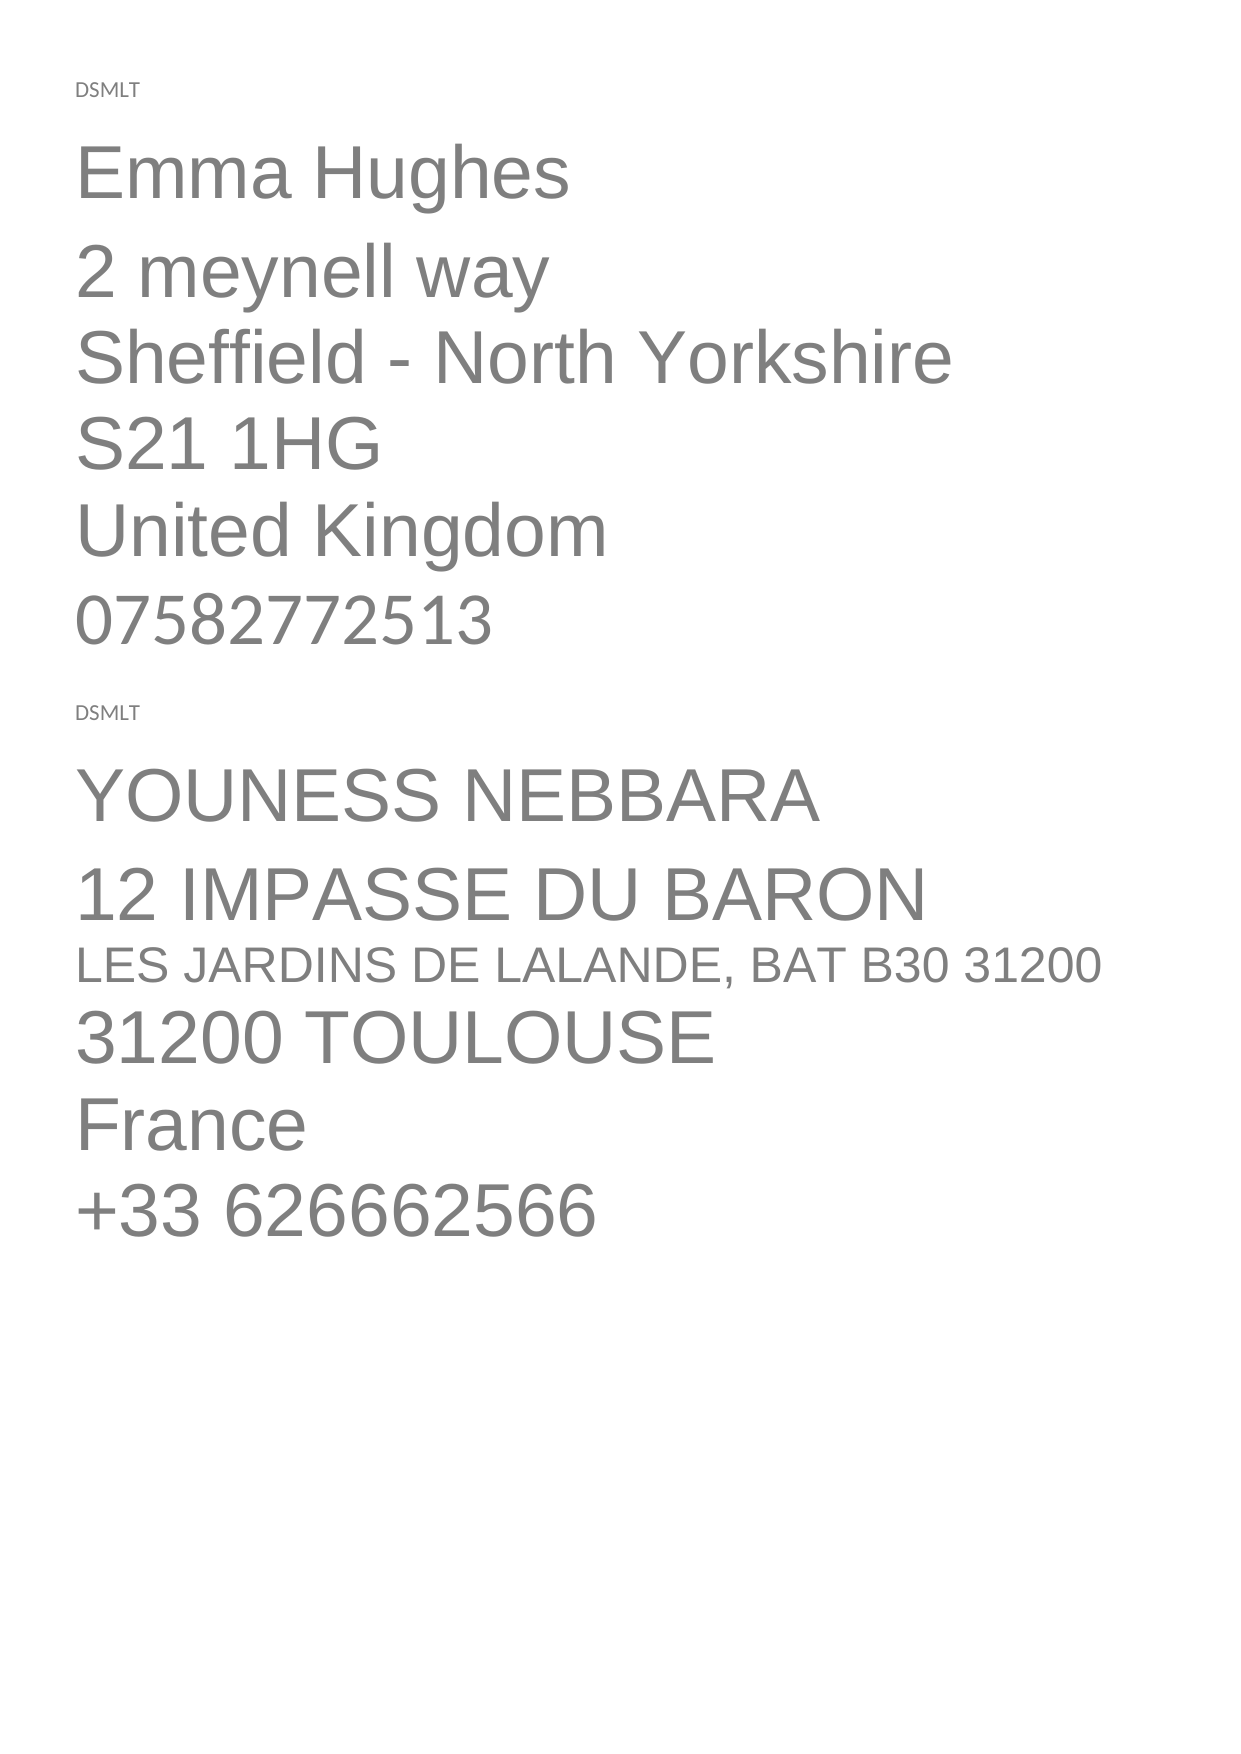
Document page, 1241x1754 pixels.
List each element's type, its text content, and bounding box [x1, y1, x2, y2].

text 12 IMPASSE DU BARON [75, 849, 1165, 936]
text LES JARDINS DE LALANDE, BAT B30 31200 31200 TOULOUSE France [75, 936, 1165, 1166]
text YOUNESS NEBBARA [75, 751, 1165, 837]
text DSMLT [75, 75, 1165, 103]
text DSMLT [75, 698, 1165, 726]
text 07582772513 [75, 572, 1165, 663]
text +33 626662566 [75, 1166, 1165, 1252]
text Emma Hughes [75, 128, 1165, 214]
text 2 meynell way Sheffield - North Yorkshire S21 1HG United Kingdom [75, 227, 1165, 572]
